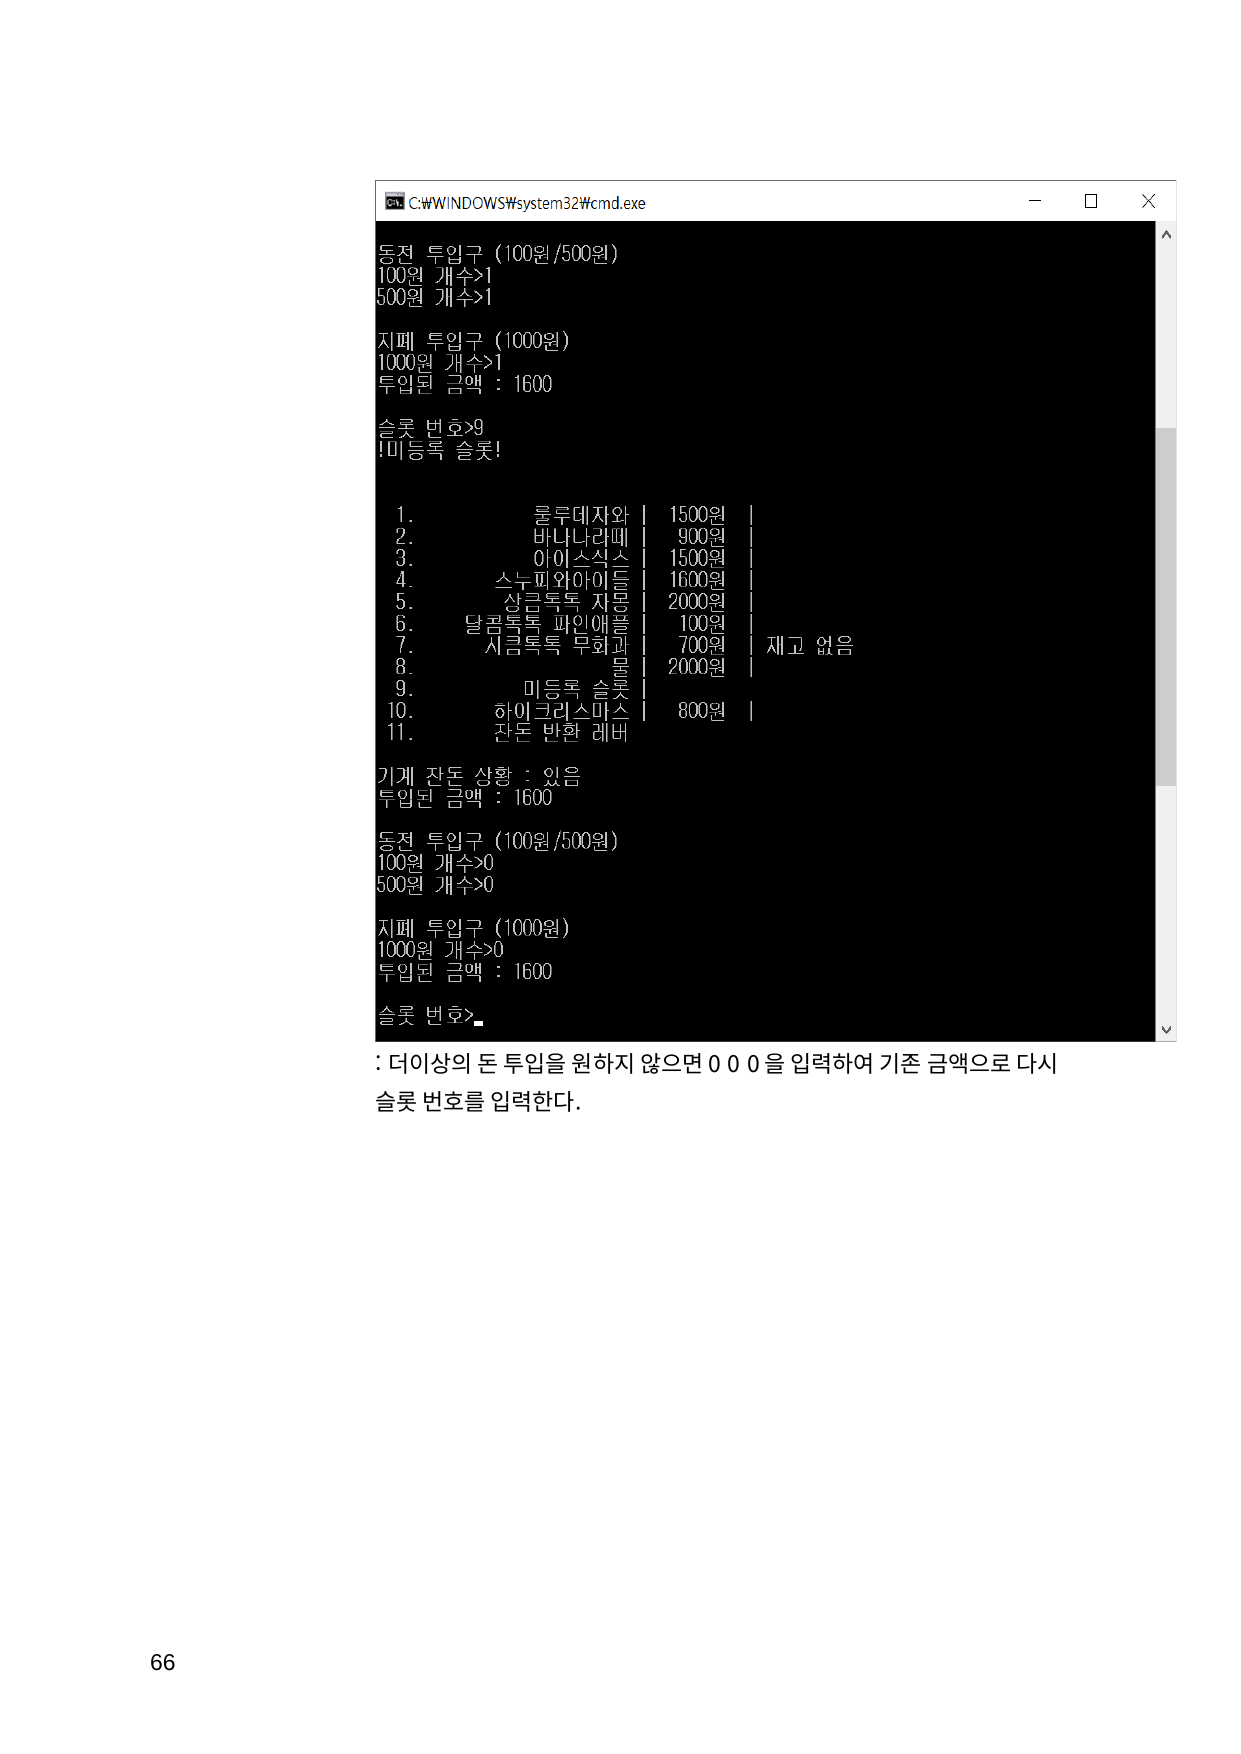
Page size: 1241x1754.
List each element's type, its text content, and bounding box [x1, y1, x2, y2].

text : 더이상의 돈 투입을 원하지 않으면 0 0 0을 입력하여 기존 금액으로 다시 슬롯 번호를 입력한다. [375, 1046, 1090, 1117]
picture [375, 180, 1177, 1042]
